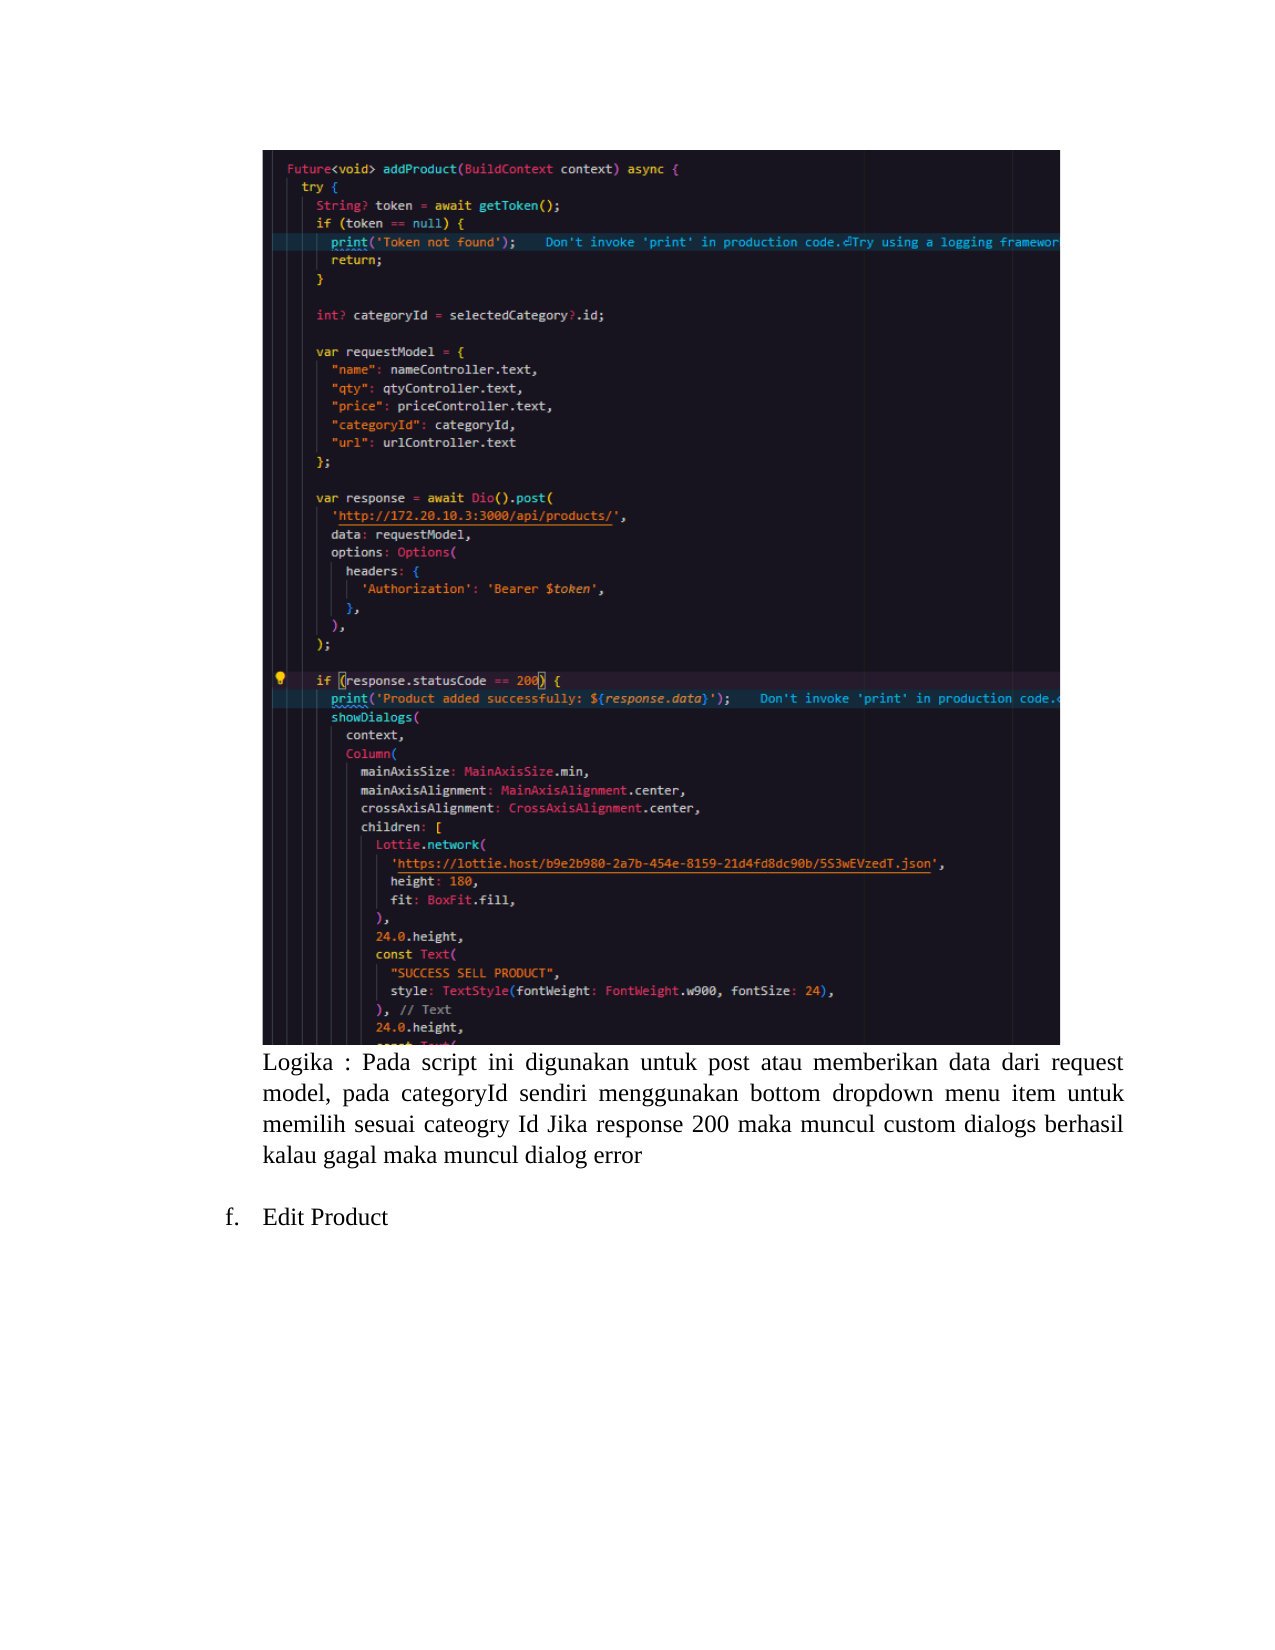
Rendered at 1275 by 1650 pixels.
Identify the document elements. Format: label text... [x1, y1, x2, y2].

picture [262, 150, 1060, 1045]
list Logika : Pada script ini digunakan untuk post atau memberikan data dari request model, pada categoryId sendiri menggunakan bottom dropdown menu item untuk memilih sesuai cateogry Id Jika response 200 maka muncul custom dialogs berhasil kalau gagal maka muncul dialog error [262, 1047, 1125, 1169]
list Edit Product [225, 1202, 1125, 1231]
